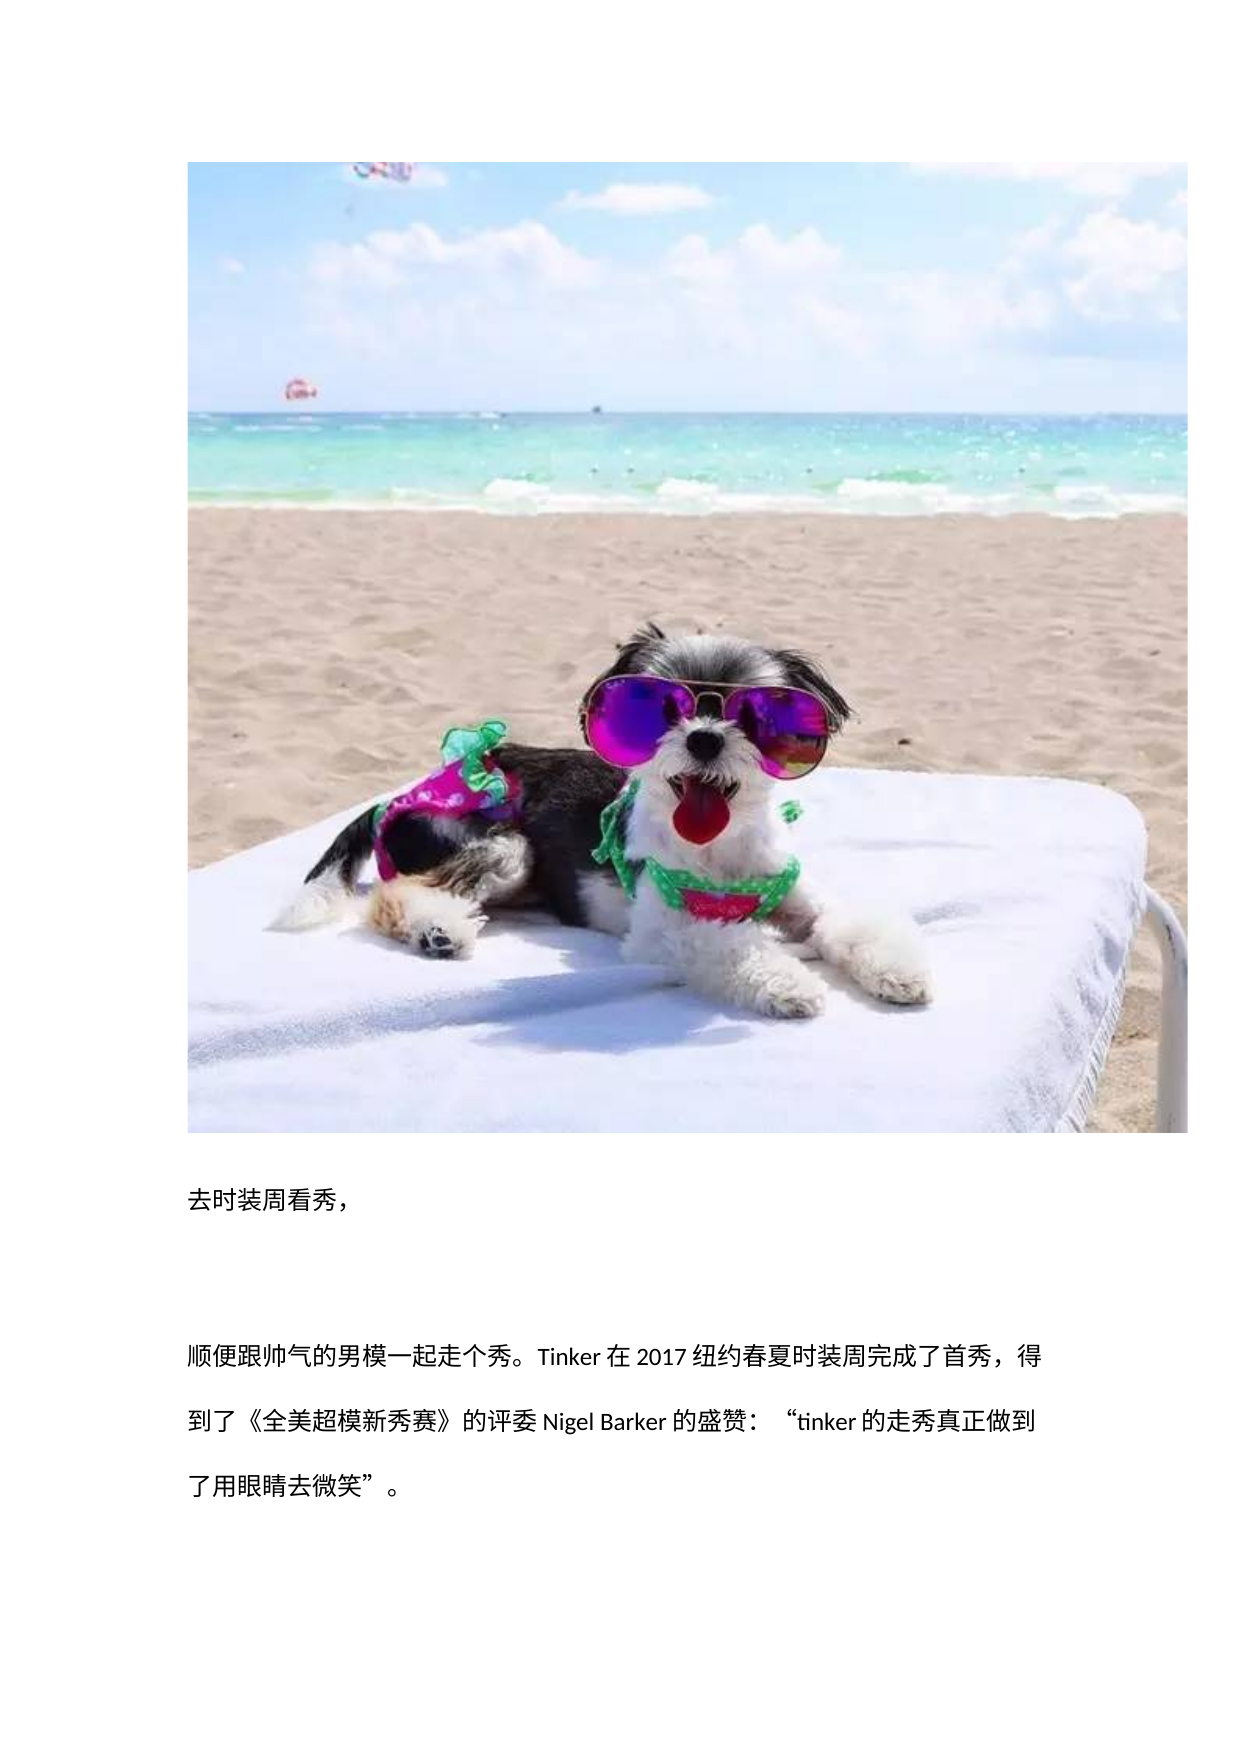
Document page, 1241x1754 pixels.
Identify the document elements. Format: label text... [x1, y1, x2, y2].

text 去时装周看秀， [187, 1166, 1053, 1231]
text 顺便跟帅气的男模一起走个秀。Tinker在2017纽约春夏时装周完成了首秀，得到了《全美超模新秀赛》的评委Nigel Barker的盛赞：“tinker的走秀真正做到了用眼睛去微笑”。 [187, 1322, 1053, 1517]
picture [187, 162, 1188, 1133]
